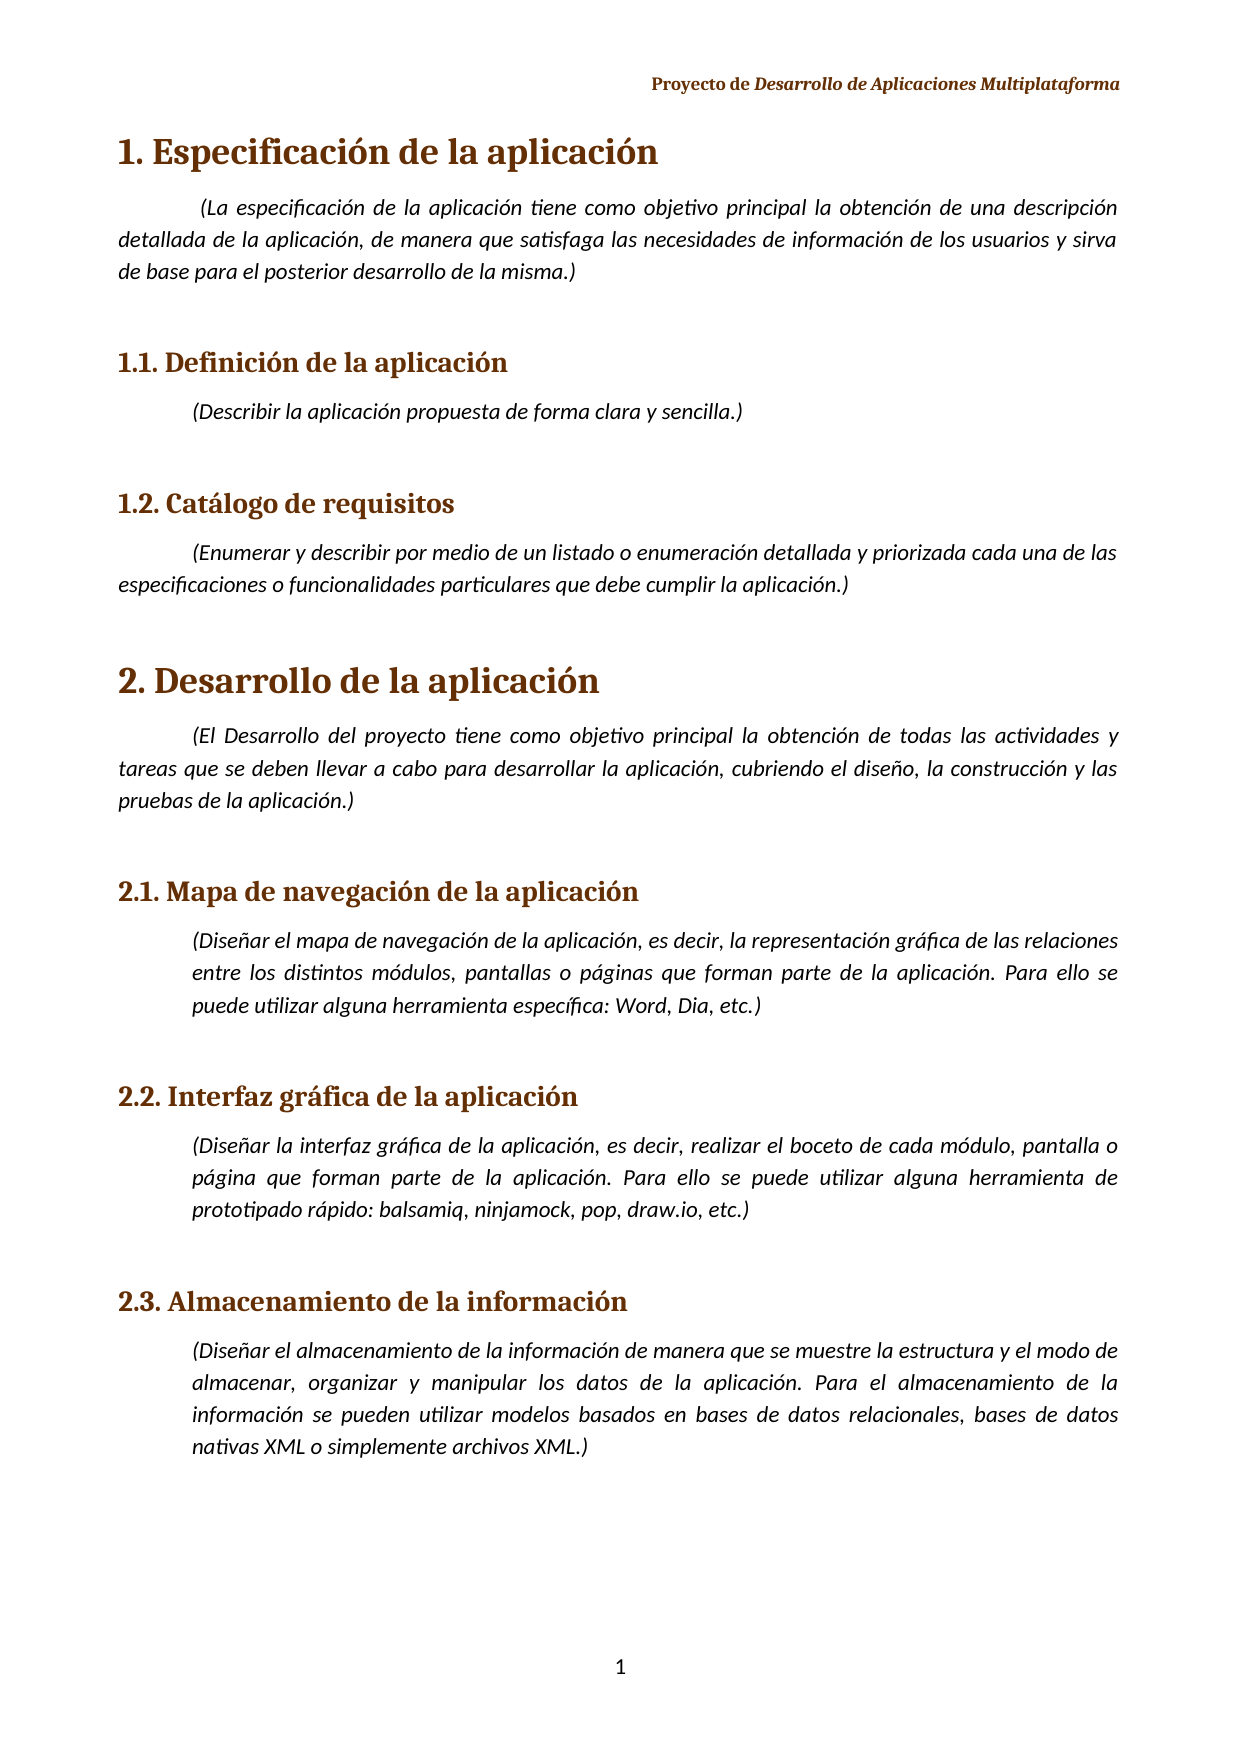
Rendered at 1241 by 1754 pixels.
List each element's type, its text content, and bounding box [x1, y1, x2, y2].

text (Enumerar y describir por medio de un listado o enumeración detallada y priorizada cada una de las especificaciones o funcionalidades particulares que debe cumplir la aplicación.) [118, 538, 1122, 598]
subtitle 2.2. Interfaz gráfica de la aplicación [118, 1080, 1122, 1114]
text (Describir la aplicación propuesta de forma clara y sencilla.) [118, 397, 1122, 426]
text (La especificación de la aplicación tiene como objetivo principal la obtención de una descripción detallada de la aplicación, de manera que satisfaga las necesidades de información de los usuarios y sirva de base para el posterior desarrollo de la misma.) [118, 193, 1122, 285]
text (Diseñar el mapa de navegación de la aplicación, es decir, la representación gráfica de las relaciones entre los distintos módulos, pantallas o páginas que forman parte de la aplicación. Para ello se puede utilizar alguna herramienta específica: Word, Dia, etc.) [192, 926, 1122, 1019]
text (Diseñar el almacenamiento de la información de manera que se muestre la estructura y el modo de almacenar, organizar y manipular los datos de la aplicación. Para el almacenamiento de la información se pueden utilizar modelos basados en bases de datos relacionales, bases de datos nativas XML o simplemente archivos XML.) [192, 1336, 1122, 1461]
subtitle 2.1. Mapa de navegación de la aplicación [118, 875, 1122, 909]
subtitle 1. Especificación de la aplicación [118, 131, 1122, 174]
subtitle 1.1. Definición de la aplicación [118, 346, 1122, 380]
text (El Desarrollo del proyecto tiene como objetivo principal la obtención de todas las actividades y tareas que se deben llevar a cabo para desarrollar la aplicación, cubriendo el diseño, la construcción y las pruebas de la aplicación.) [118, 722, 1122, 814]
subtitle 2.3. Almacenamiento de la información [118, 1285, 1122, 1318]
subtitle 2. Desarrollo de la aplicación [118, 659, 1122, 703]
text (Diseñar la interfaz gráfica de la aplicación, es decir, realizar el boceto de cada módulo, pantalla o página que forman parte de la aplicación. Para ello se puede utilizar alguna herramienta de prototipado rápido: balsamiq, ninjamock, pop, draw.io, etc.) [192, 1131, 1122, 1223]
subtitle 1.2. Catálogo de requisitos [118, 487, 1122, 520]
